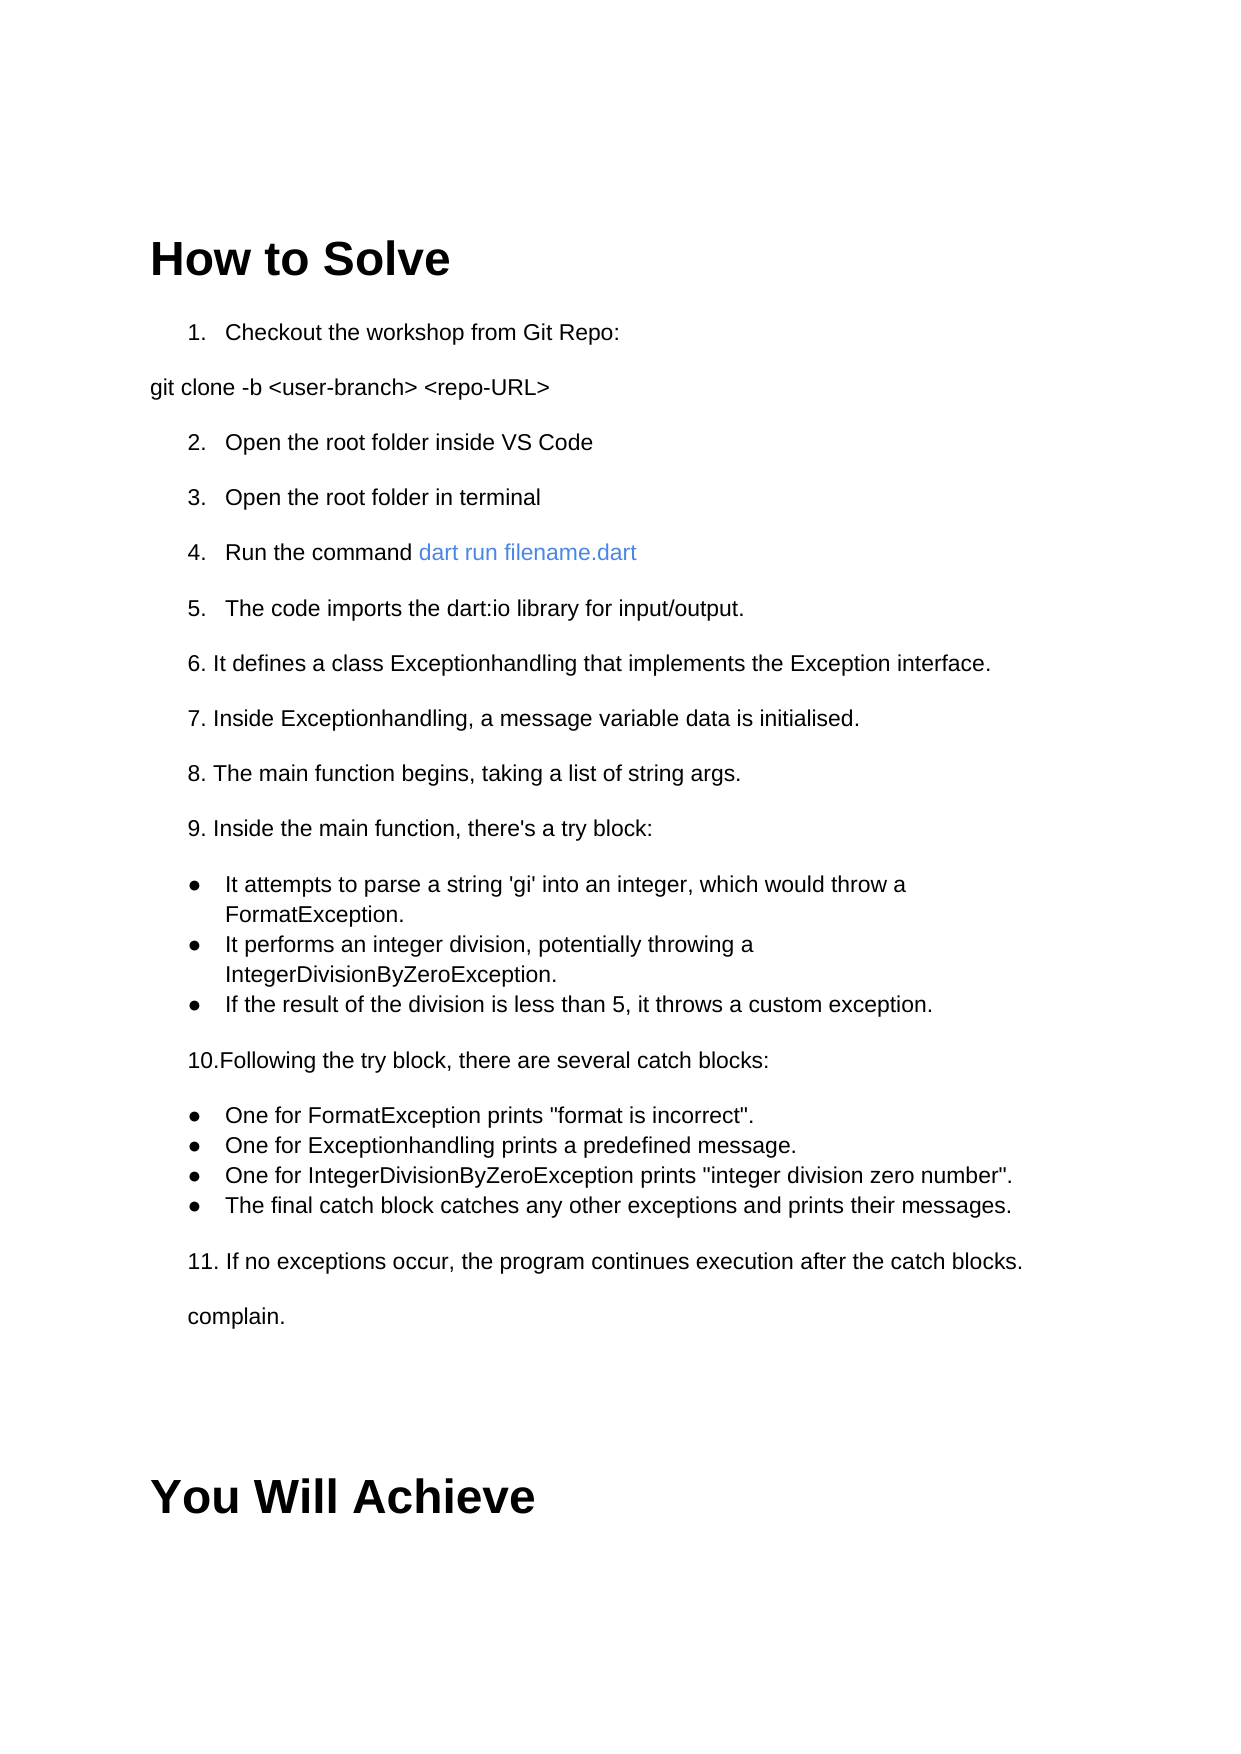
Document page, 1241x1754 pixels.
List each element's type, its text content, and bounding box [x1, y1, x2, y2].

text complain. [187, 1303, 1090, 1329]
text 1. Checkout the workshop from Git Repo: [187, 318, 1090, 345]
list One for IntegerDivisionByZeroException prints "integer division zero number". [187, 1162, 1090, 1189]
list One for FormatException prints "format is incorrect". [187, 1102, 1090, 1128]
text 10.Following the try block, there are several catch blocks: [187, 1047, 1090, 1073]
text 2. Open the root folder inside VS Code [187, 429, 1090, 455]
text 5. The code imports the dart:io library for input/output. [187, 594, 1090, 621]
list If the result of the division is less than 5, it throws a custom exception. [187, 991, 1090, 1018]
text 11. If no exceptions occur, the program continues execution after the catch blocks. [187, 1248, 1090, 1274]
text 9. Inside the main function, there's a try block: [187, 815, 1090, 842]
list It performs an integer division, potentially throwing a IntegerDivisionByZeroException. [187, 931, 1090, 988]
list One for Exceptionhandling prints a predefined message. [187, 1132, 1090, 1158]
text 4. Run the command dart run filename.dart [187, 539, 1090, 566]
text 6. It defines a class Exceptionhandling that implements the Exception interface. [187, 650, 1090, 676]
text 3. Open the root folder in terminal [187, 484, 1090, 511]
text git clone -b <user-branch> <repo-URL> [150, 374, 1090, 400]
list It attempts to parse a string 'gi' into an integer, which would throw a FormatException. [187, 871, 1090, 927]
text 8. The main function begins, taking a list of string args. [187, 760, 1090, 787]
subtitle How to Solve [150, 230, 1090, 285]
subtitle You Will Achieve [150, 1468, 1090, 1524]
text 7. Inside Exceptionhandling, a message variable data is initialised. [187, 705, 1090, 731]
list The final catch block catches any other exceptions and prints their messages. [187, 1192, 1090, 1219]
